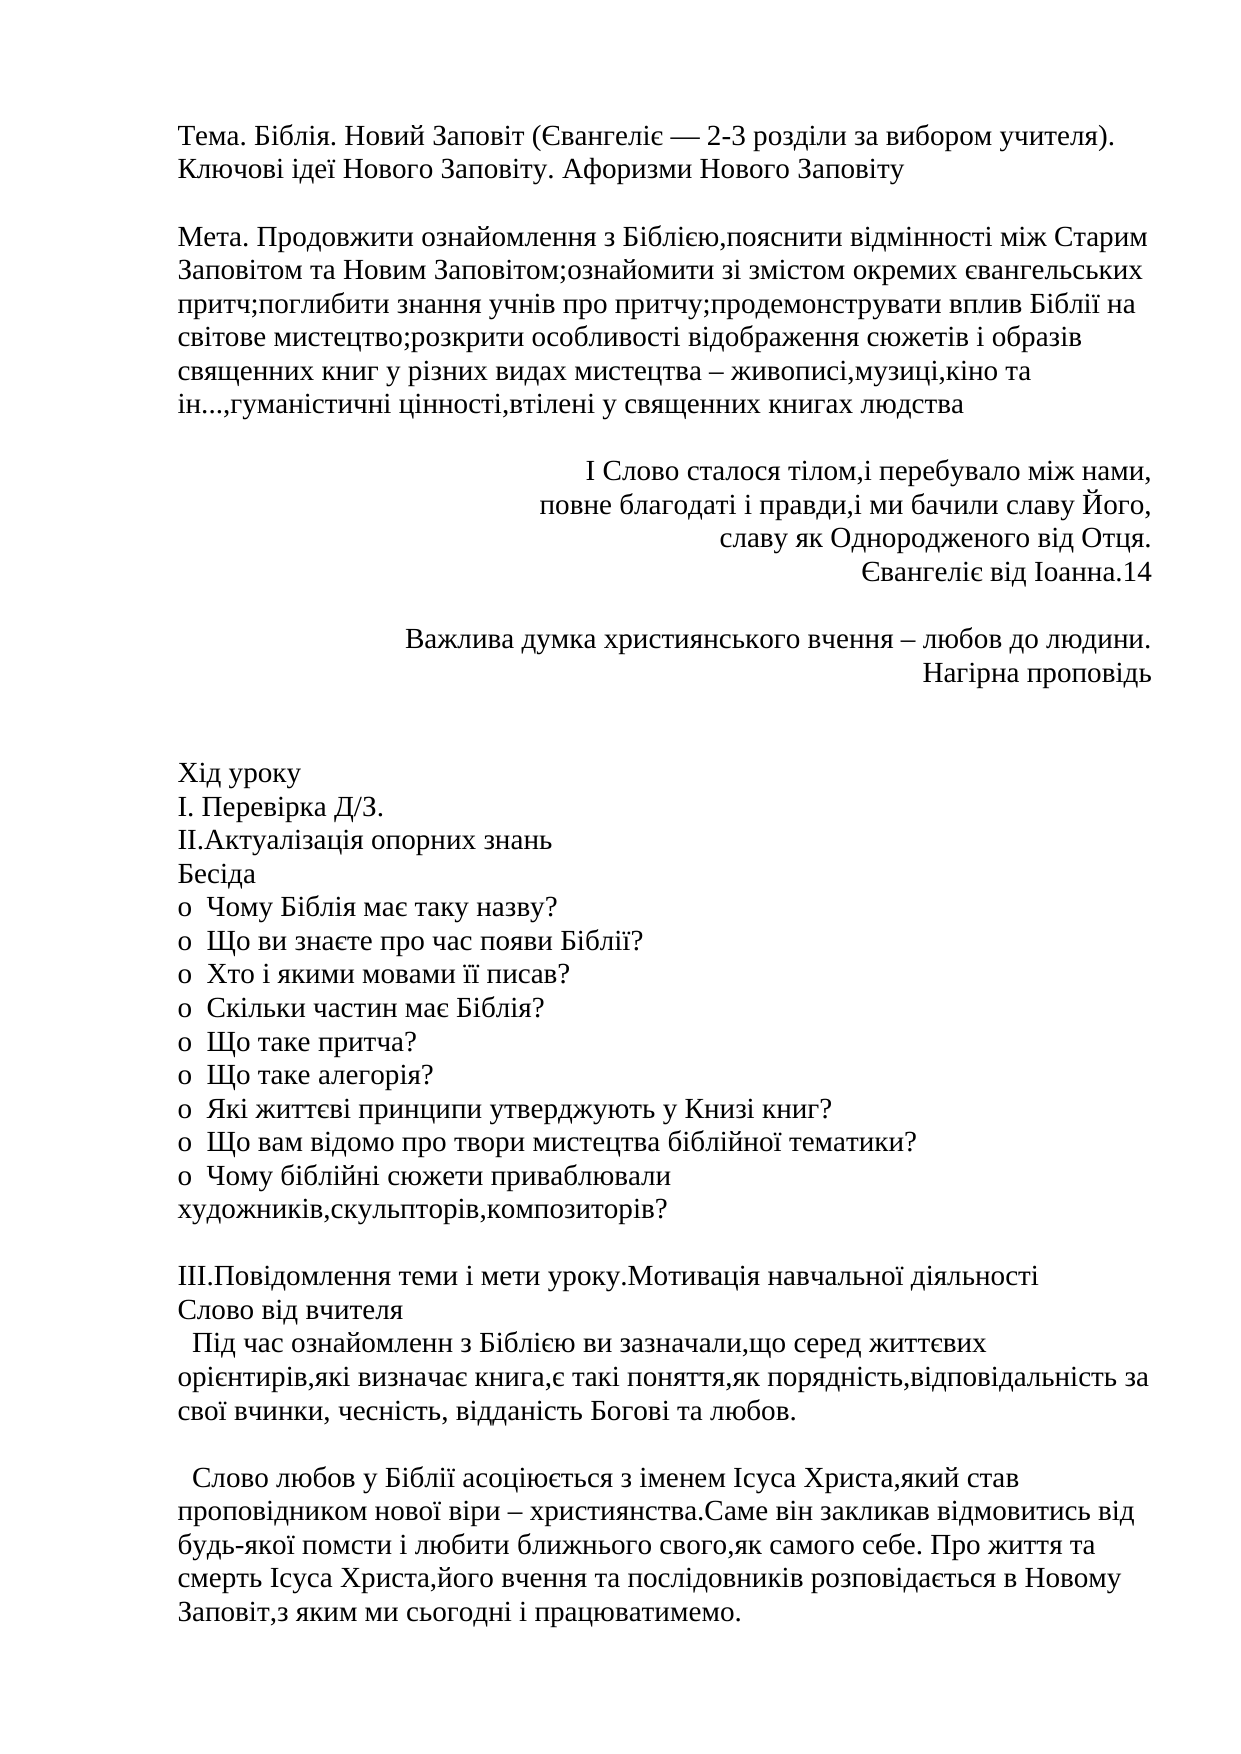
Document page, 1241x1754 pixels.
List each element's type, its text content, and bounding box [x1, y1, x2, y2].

text повне благодаті і правди,і ми бачили славу Його, [177, 487, 1152, 521]
text o Чому біблійні сюжети приваблювали художників,скульпторів,композиторів? [177, 1158, 1152, 1225]
text Тема. Біблія. Новий Заповіт (Євангеліє — 2-3 розділи за вибором учителя). Ключові ідеї Нового Заповіту. Афоризми Нового Заповіту [177, 118, 1152, 185]
text Бесіда [177, 856, 1152, 889]
text Слово любов у Біблії асоціюється з іменем Ісуса Христа,який став проповідником нової віри – християнства.Саме він закликав відмовитись від будь-якої помсти і любити ближнього свого,як самого себе. Про життя та смерть Ісуса Христа,його вчення та послідовників розповідається в Новому Заповіт,з яким ми сьогодні і працюватимемо. [177, 1460, 1152, 1627]
text Мета. Продовжити ознайомлення з Біблією,пояснити відмінності між Старим Заповітом та Новим Заповітом;ознайомити зі змістом окремих євангельських притч;поглибити знання учнів про притчу;продемонструвати вплив Біблії на світове мистецтво;розкрити особливості відображення сюжетів і образів священних книг у різних видах мистецтва – живописі,музиці,кіно та ін...,гуманістичні цінності,втілені у священних книгах людства [177, 219, 1152, 420]
text І. Перевірка Д/З. [177, 789, 1152, 822]
text o Хто і якими мовами її писав? [177, 957, 1152, 990]
text Хід уроку [177, 755, 1152, 789]
text o Що вам відомо про твори мистецтва біблійної тематики? [177, 1124, 1152, 1158]
text o Що таке алегорія? [177, 1057, 1152, 1091]
text Слово від вчителя [177, 1292, 1152, 1326]
text ІІ.Актуалізація опорних знань [177, 822, 1152, 856]
text Під час ознайомленн з Біблією ви зазначали,що серед життєвих орієнтирів,які визначає книга,є такі поняття,як порядність,відповідальність за свої вчинки, чесність, відданість Богові та любов. [177, 1326, 1152, 1426]
text Євангеліє від Іоанна.14 [177, 554, 1152, 588]
text І Слово сталося тілом,і перебувало між нами, [177, 453, 1152, 487]
text ІІІ.Повідомлення теми і мети уроку.Мотивація навчальної діяльності [177, 1258, 1152, 1292]
text o Скільки частин має Біблія? [177, 990, 1152, 1024]
text o Що ви знаєте про час появи Біблії? [177, 923, 1152, 957]
text o Що таке притча? [177, 1024, 1152, 1057]
text Важлива думка християнського вчення – любов до людини. [177, 621, 1152, 655]
text славу як Однородженого від Отця. [177, 521, 1152, 554]
text Нагірна проповідь [177, 655, 1152, 688]
text o Які життєві принципи утверджують у Книзі книг? [177, 1091, 1152, 1124]
text o Чому Біблія має таку назву? [177, 889, 1152, 923]
